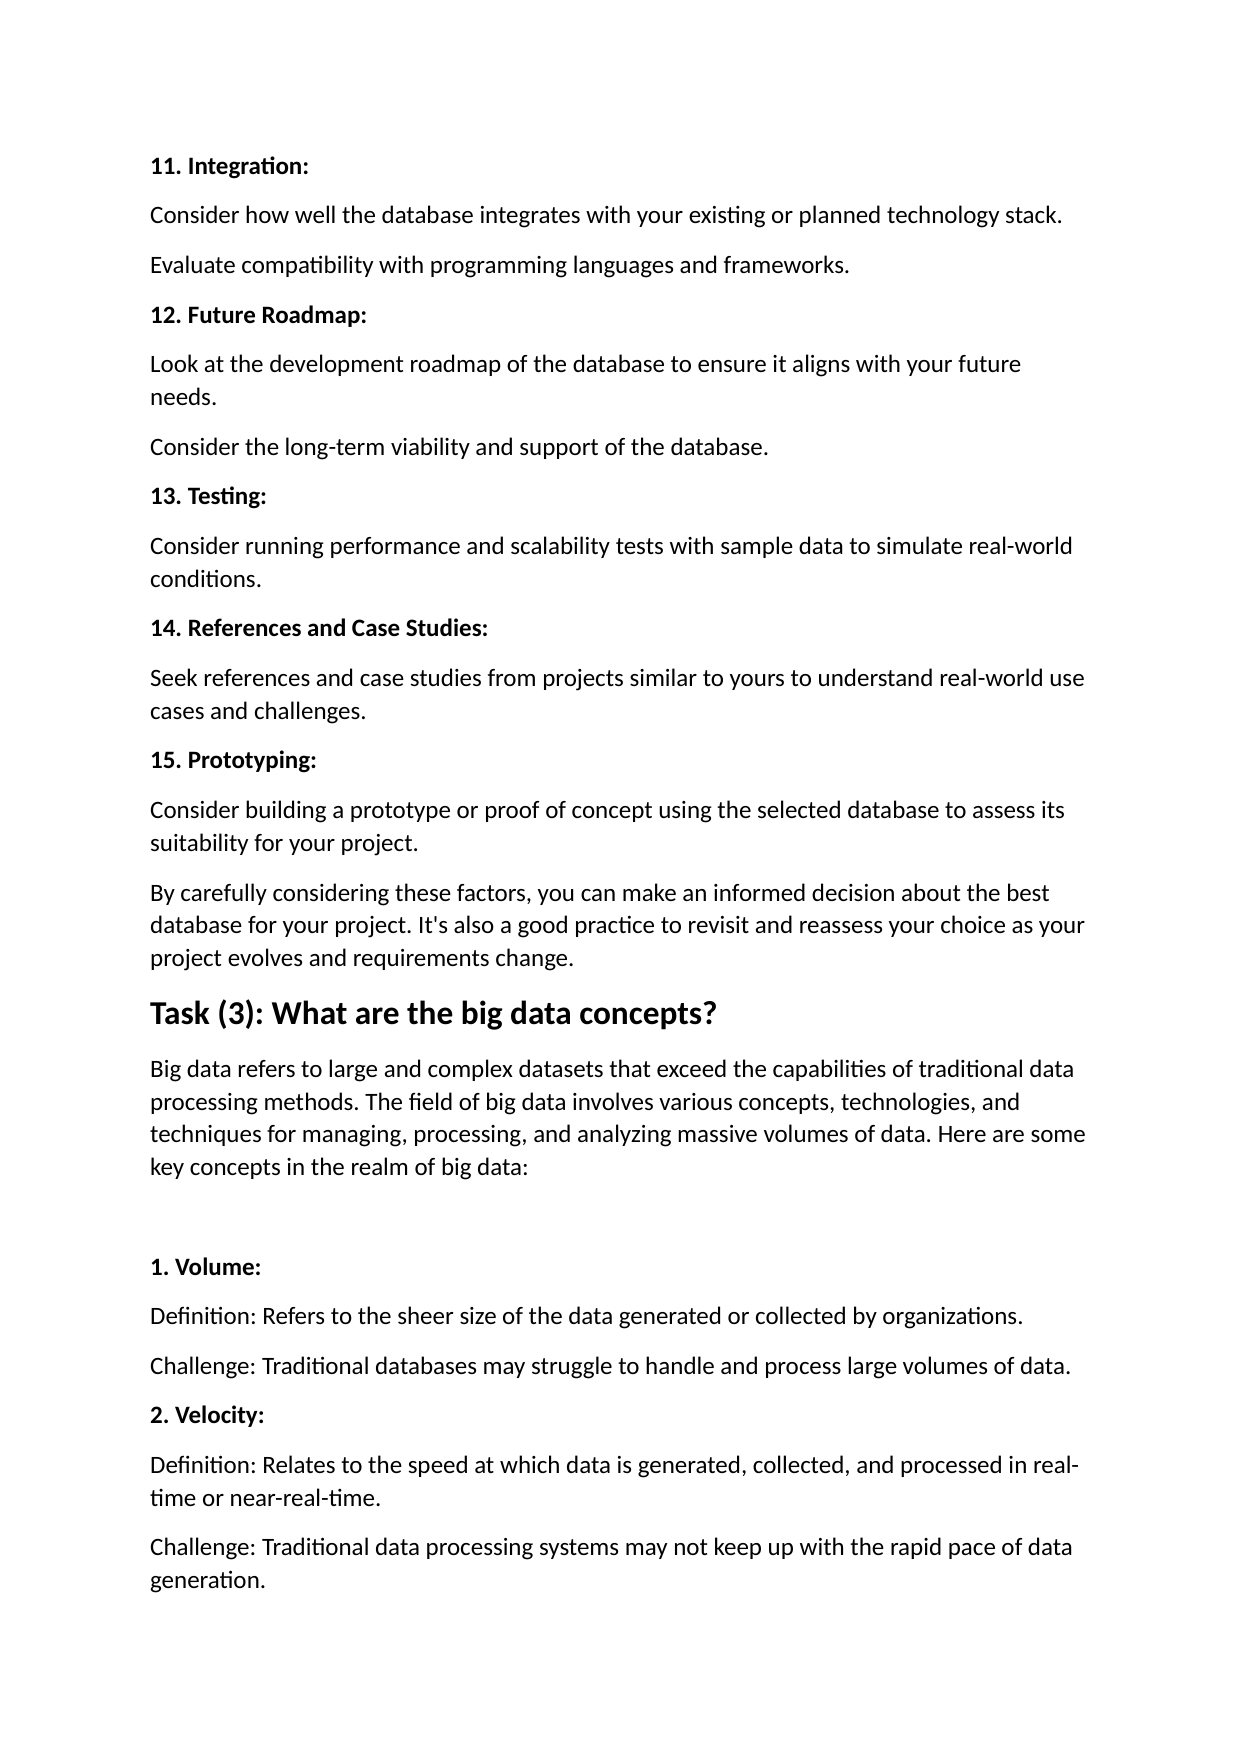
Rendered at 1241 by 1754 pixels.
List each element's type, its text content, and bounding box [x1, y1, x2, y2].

text Challenge: Traditional databases may struggle to handle and process large volumes of data. [150, 1350, 1090, 1380]
text Consider building a prototype or proof of concept using the selected database to assess its suitability for your project. [150, 794, 1090, 858]
text 14. References and Case Studies: [150, 612, 1090, 643]
text Seek references and case studies from projects similar to yours to understand real-world use cases and challenges. [150, 662, 1090, 726]
text Consider the long-term viability and support of the database. [150, 431, 1090, 461]
text Evaluate compatibility with programming languages and frameworks. [150, 249, 1090, 280]
text 11. Integration: [150, 150, 1090, 181]
text Big data refers to large and complex datasets that exceed the capabilities of traditional data processing methods. The field of big data involves various concepts, technologies, and techniques for managing, processing, and analyzing massive volumes of data. Here are some key concepts in the realm of big data: [150, 1053, 1090, 1182]
text 12. Future Roadmap: [150, 299, 1090, 329]
text Challenge: Traditional data processing systems may not keep up with the rapid pace of data generation. [150, 1531, 1090, 1595]
text 13. Testing: [150, 480, 1090, 511]
text 2. Velocity: [150, 1399, 1090, 1430]
text 1. Volume: [150, 1251, 1090, 1281]
text Definition: Relates to the speed at which data is generated, collected, and processed in real-time or near-real-time. [150, 1449, 1090, 1512]
text Task (3): What are the big data concepts? [150, 992, 1090, 1033]
text Definition: Refers to the sheer size of the data generated or collected by organizations. [150, 1300, 1090, 1331]
text By carefully considering these factors, you can make an informed decision about the best database for your project. It's also a good practice to revisit and reassess your choice as your project evolves and requirements change. [150, 877, 1090, 973]
text Consider running performance and scalability tests with sample data to simulate real-world conditions. [150, 530, 1090, 593]
text Consider how well the database integrates with your existing or planned technology stack. [150, 199, 1090, 230]
text 15. Prototyping: [150, 744, 1090, 775]
text Look at the development roadmap of the database to ensure it aligns with your future needs. [150, 348, 1090, 412]
